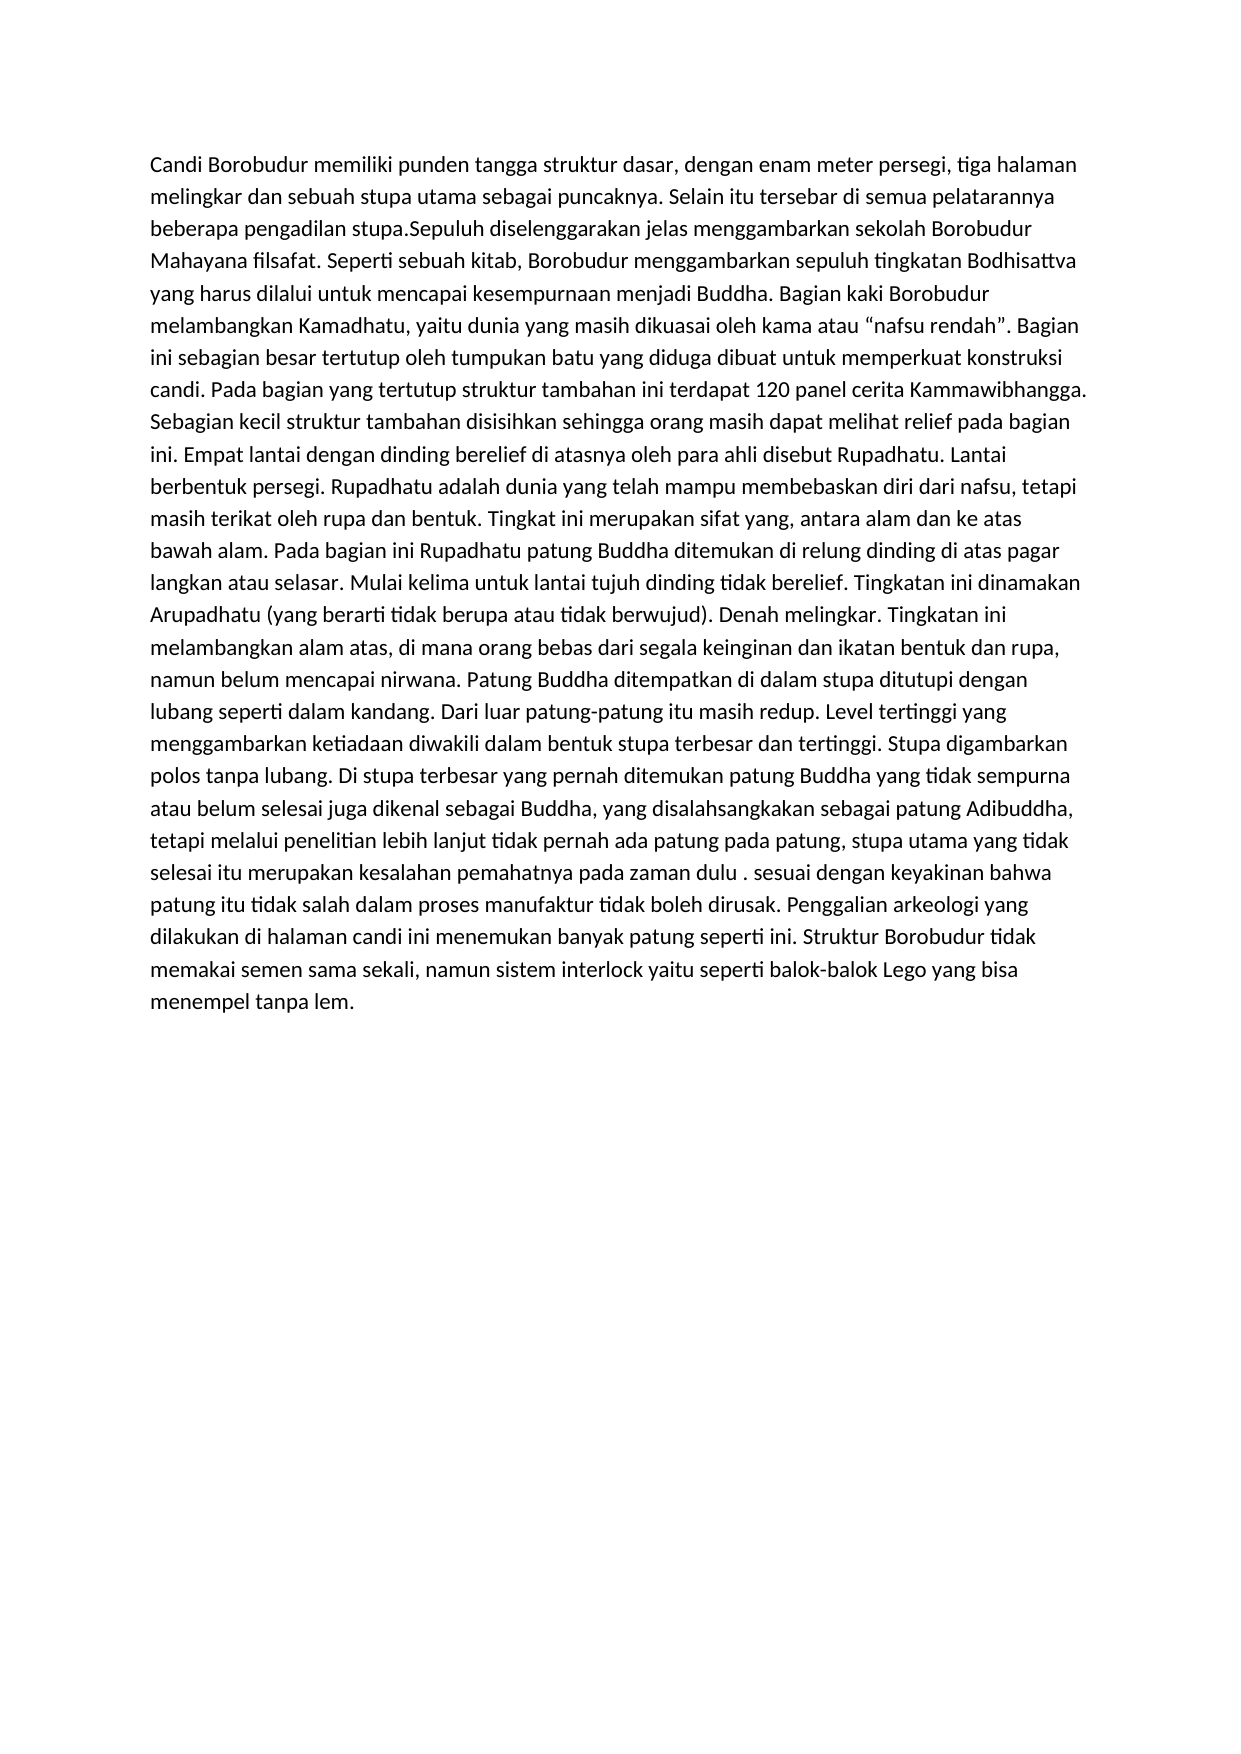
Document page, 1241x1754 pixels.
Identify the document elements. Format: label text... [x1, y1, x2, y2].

text Candi Borobudur memiliki punden tangga struktur dasar, dengan enam meter persegi, tiga halaman melingkar dan sebuah stupa utama sebagai puncaknya. Selain itu tersebar di semua pelatarannya beberapa pengadilan stupa.Sepuluh diselenggarakan jelas menggambarkan sekolah Borobudur Mahayana filsafat. Seperti sebuah kitab, Borobudur menggambarkan sepuluh tingkatan Bodhisattva yang harus dilalui untuk mencapai kesempurnaan menjadi Buddha. Bagian kaki Borobudur melambangkan Kamadhatu, yaitu dunia yang masih dikuasai oleh kama atau “nafsu rendah”. Bagian ini sebagian besar tertutup oleh tumpukan batu yang diduga dibuat untuk memperkuat konstruksi candi. Pada bagian yang tertutup struktur tambahan ini terdapat 120 panel cerita Kammawibhangga. Sebagian kecil struktur tambahan disisihkan sehingga orang masih dapat melihat relief pada bagian ini. Empat lantai dengan dinding berelief di atasnya oleh para ahli disebut Rupadhatu. Lantai berbentuk persegi. Rupadhatu adalah dunia yang telah mampu membebaskan diri dari nafsu, tetapi masih terikat oleh rupa dan bentuk. Tingkat ini merupakan sifat yang, antara alam dan ke atas bawah alam. Pada bagian ini Rupadhatu patung Buddha ditemukan di relung dinding di atas pagar langkan atau selasar. Mulai kelima untuk lantai tujuh dinding tidak berelief. Tingkatan ini dinamakan Arupadhatu (yang berarti tidak berupa atau tidak berwujud). Denah melingkar. Tingkatan ini melambangkan alam atas, di mana orang bebas dari segala keinginan dan ikatan bentuk dan rupa, namun belum mencapai nirwana. Patung Buddha ditempatkan di dalam stupa ditutupi dengan lubang seperti dalam kandang. Dari luar patung-patung itu masih redup. Level tertinggi yang menggambarkan ketiadaan diwakili dalam bentuk stupa terbesar dan tertinggi. Stupa digambarkan polos tanpa lubang. Di stupa terbesar yang pernah ditemukan patung Buddha yang tidak sempurna atau belum selesai juga dikenal sebagai Buddha, yang disalahsangkakan sebagai patung Adibuddha, tetapi melalui penelitian lebih lanjut tidak pernah ada patung pada patung, stupa utama yang tidak selesai itu merupakan kesalahan pemahatnya pada zaman dulu . sesuai dengan keyakinan bahwa patung itu tidak salah dalam proses manufaktur tidak boleh dirusak. Penggalian arkeologi yang dilakukan di halaman candi ini menemukan banyak patung seperti ini. Struktur Borobudur tidak memakai semen sama sekali, namun sistem interlock yaitu seperti balok-balok Lego yang bisa menempel tanpa lem. [150, 150, 1090, 1015]
